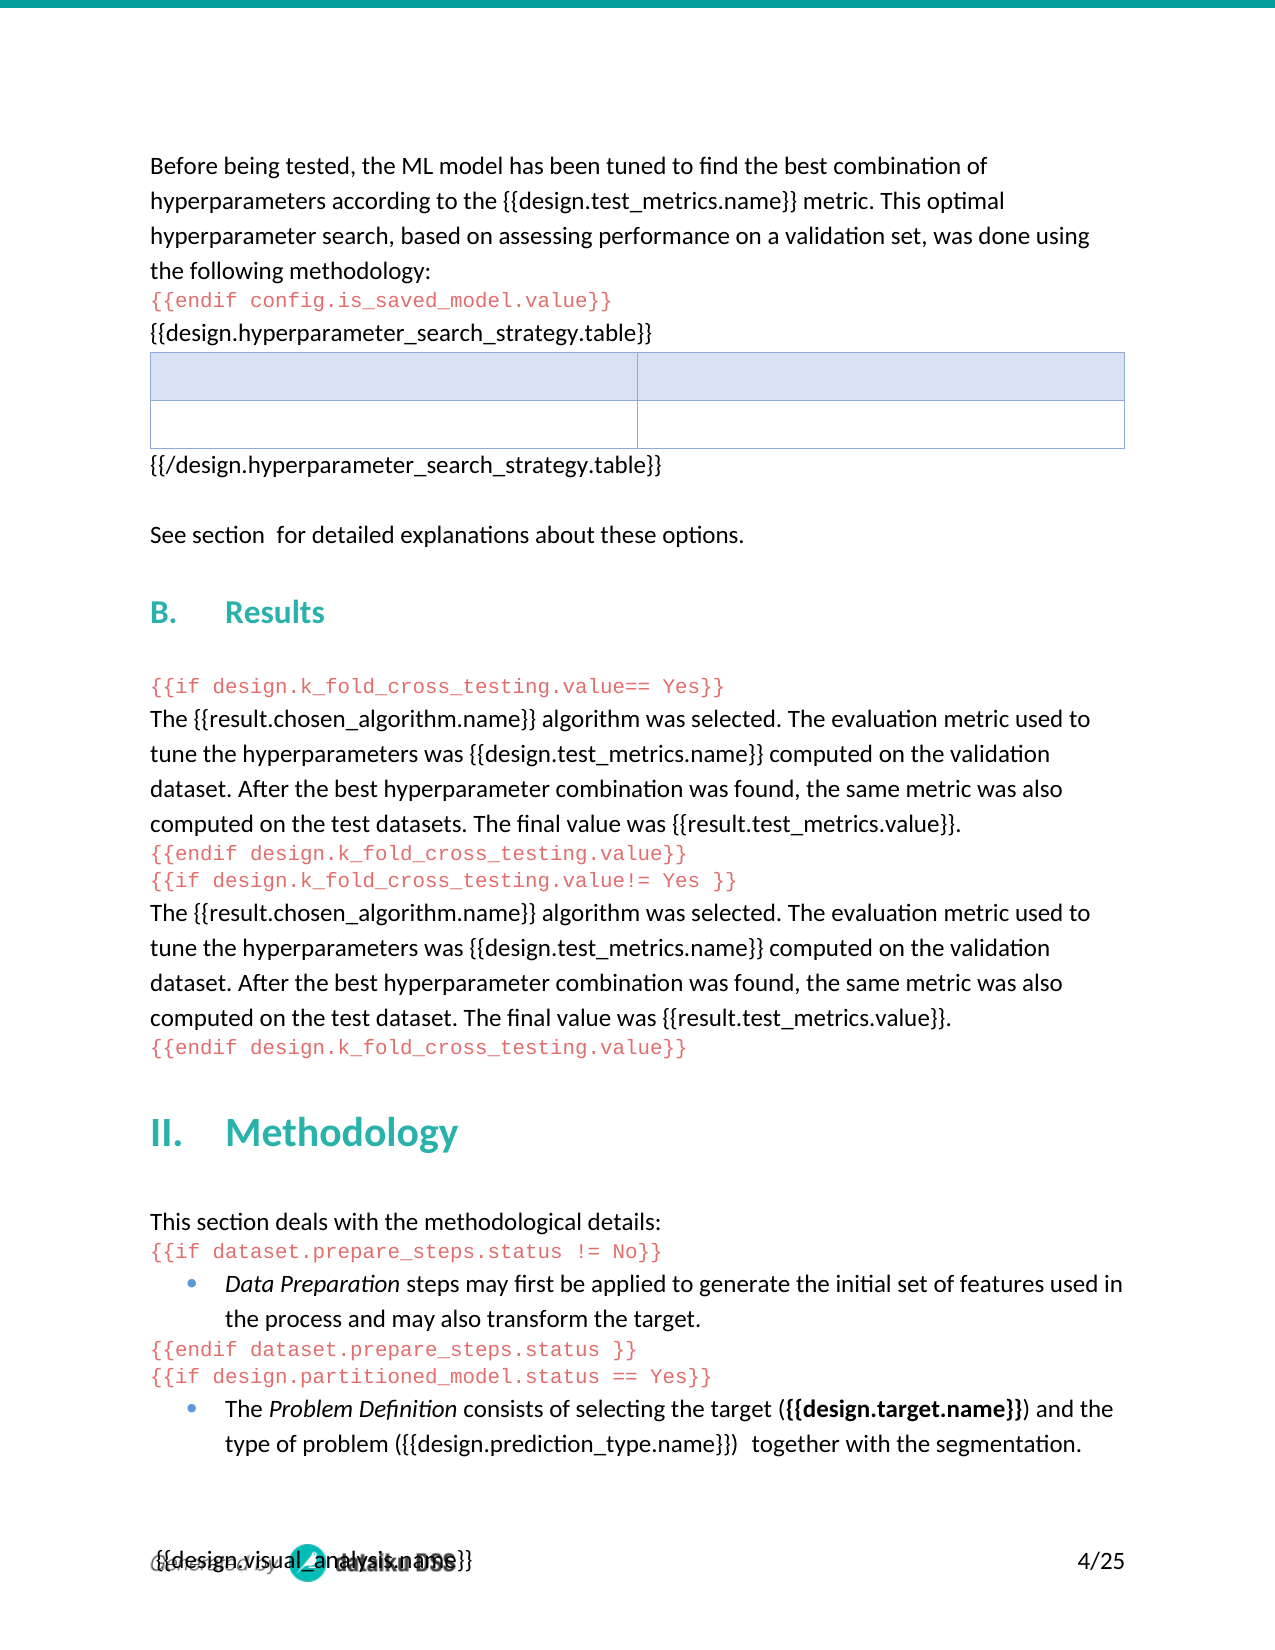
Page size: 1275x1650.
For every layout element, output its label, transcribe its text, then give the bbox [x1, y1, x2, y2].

table_header [638, 353, 1124, 400]
text {{endif design.k_fold_cross_testing.value}} [150, 843, 1125, 867]
text {{endif dataset.prepare_steps.status }} [150, 1338, 1125, 1362]
table_cell [638, 401, 1124, 448]
subtitle Results [150, 592, 1125, 632]
text {{if design.partitioned_model.status == Yes}} [150, 1366, 1125, 1389]
text The {{result.chosen_algorithm.name}} algorithm was selected. The evaluation metric used to tune the hyperparameters was {{design.test_metrics.name}} computed on the validation dataset. After the best hyperparameter combination was found, the same metric was also computed on the test datasets. The final value was {{result.test_metrics.value}}. [150, 703, 1125, 838]
text {{if design.k_fold_cross_testing.value!= Yes }} [150, 870, 1125, 894]
text {{design.hyperparameter_search_strategy.table}} [150, 317, 1125, 348]
picture [131, 1538, 473, 1589]
text The {{result.chosen_algorithm.name}} algorithm was selected. The evaluation metric used to tune the hyperparameters was {{design.test_metrics.name}} computed on the validation dataset. After the best hyperparameter combination was found, the same metric was also computed on the test dataset. The final value was {{result.test_metrics.value}}. [150, 897, 1125, 1033]
text {{endif config.is_saved_model.value}} [150, 290, 1125, 314]
text {{/design.hyperparameter_search_strategy.table}} [150, 449, 1125, 479]
table_header [151, 353, 637, 400]
text This section deals with the methodological details: [150, 1206, 1125, 1237]
table_cell [151, 401, 637, 448]
picture [0, 0, 1275, 8]
list Data Preparation steps may first be applied to generate the initial set of features used in the process and may also transform the target. [187, 1268, 1125, 1334]
text {{endif design.k_fold_cross_testing.value}} [150, 1037, 1125, 1061]
text {{if dataset.prepare_steps.status != No}} [150, 1241, 1125, 1265]
list The Problem Definition consists of selecting the target ({{design.target.name}}) and the type of problem ({{design.prediction_type.name}}) together with the segmentation. [187, 1393, 1125, 1458]
text See section II.D.3 for detailed explanations about these options. [150, 519, 1125, 549]
subtitle Methodology [150, 1106, 1125, 1157]
text {{if design.k_fold_cross_testing.value== Yes}} }} [150, 676, 1125, 699]
text Before being tested, the ML model has been tuned to find the best combination of hyperparameters according to the {{design.test_metrics.name}} metric. This optimal hyperparameter search, based on assessing performance on a validation set, was done using the following methodology: [150, 150, 1125, 286]
